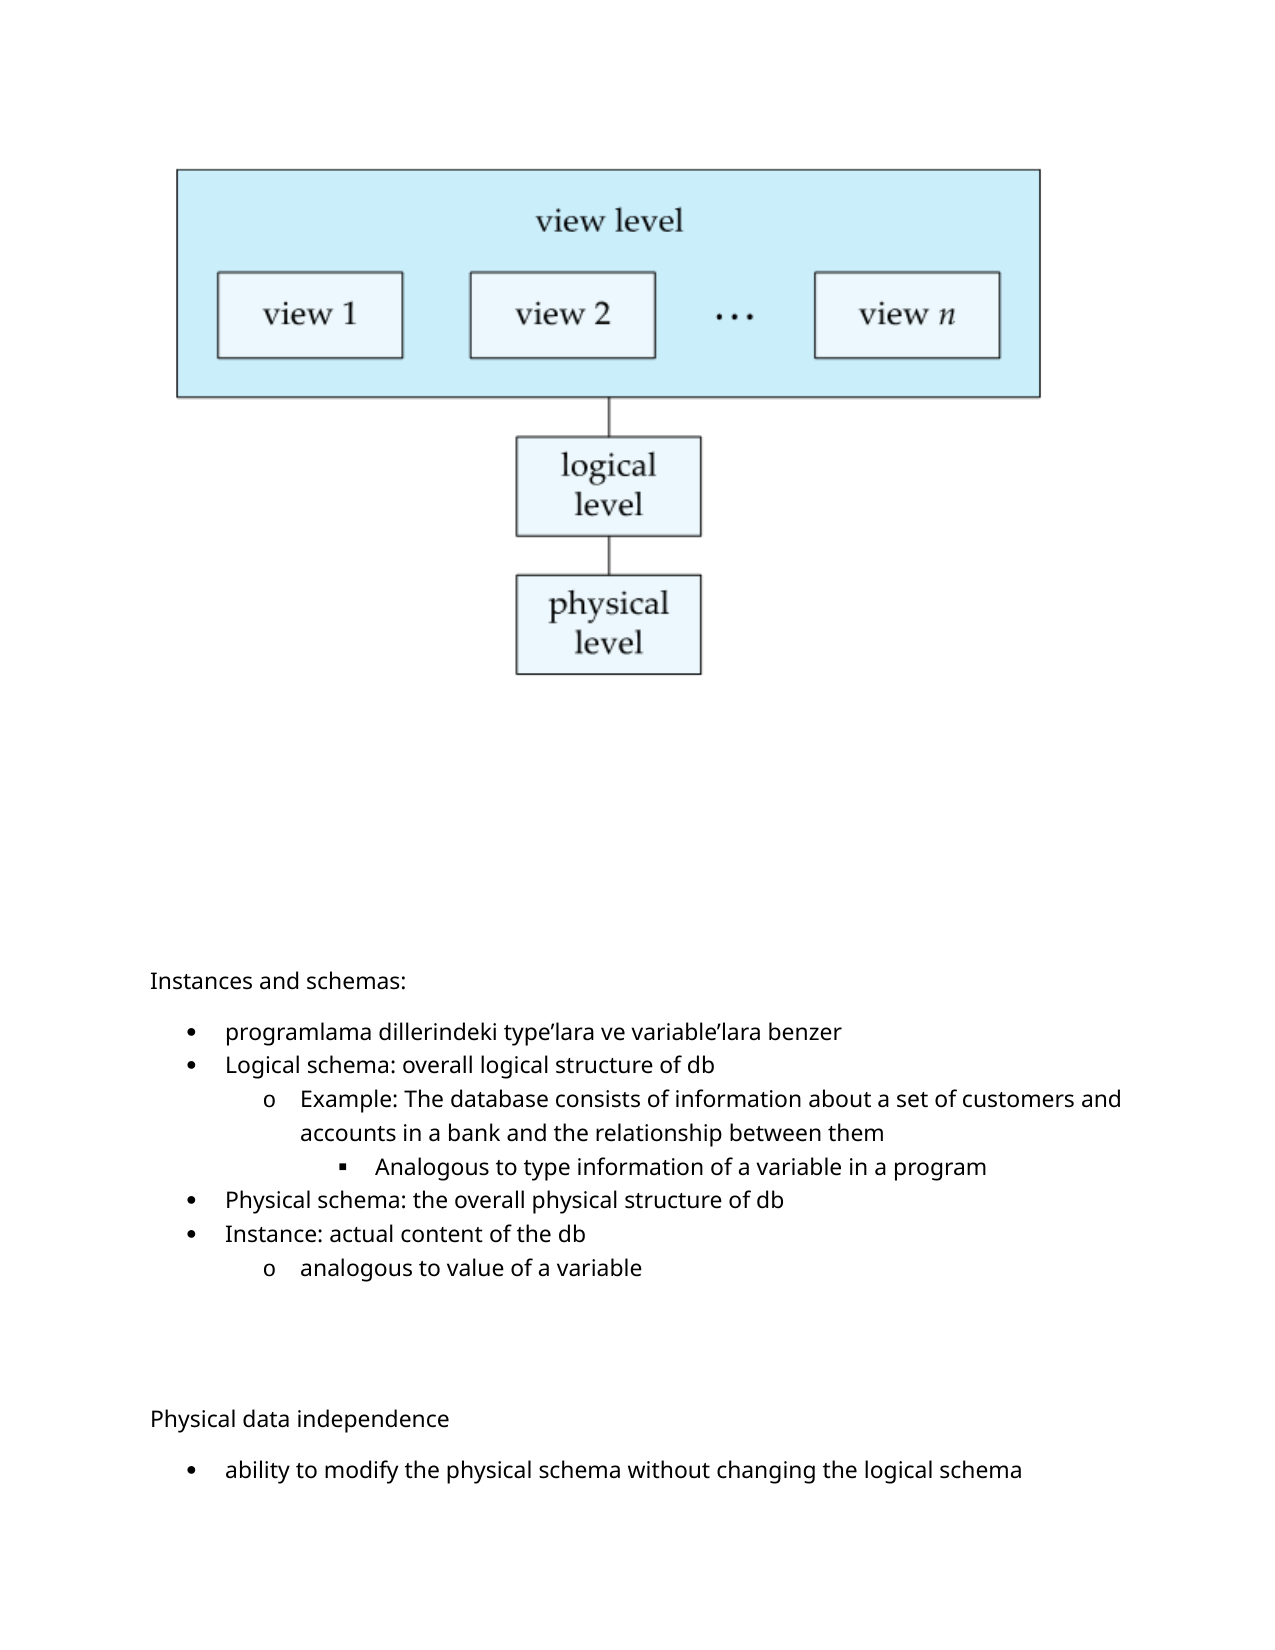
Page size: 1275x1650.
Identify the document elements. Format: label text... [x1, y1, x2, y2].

list Instance: actual content of the db [187, 1218, 1125, 1249]
list Analogous to type information of a variable in a program [337, 1151, 1125, 1182]
picture [150, 150, 1077, 694]
text Instances and schemas: [150, 965, 1125, 996]
text Physical data independence [150, 1403, 1125, 1434]
list programlama dillerindeki type’lara ve variable’lara benzer [187, 1015, 1125, 1047]
list Example: The database consists of information about a set of customers and accounts in a bank and the relationship between them [262, 1083, 1125, 1148]
list Logical schema: overall logical structure of db [187, 1049, 1125, 1080]
list Physical schema: the overall physical structure of db [187, 1184, 1125, 1216]
list analogous to value of a variable [262, 1252, 1125, 1283]
list ability to modify the physical schema without changing the logical schema [187, 1453, 1125, 1485]
